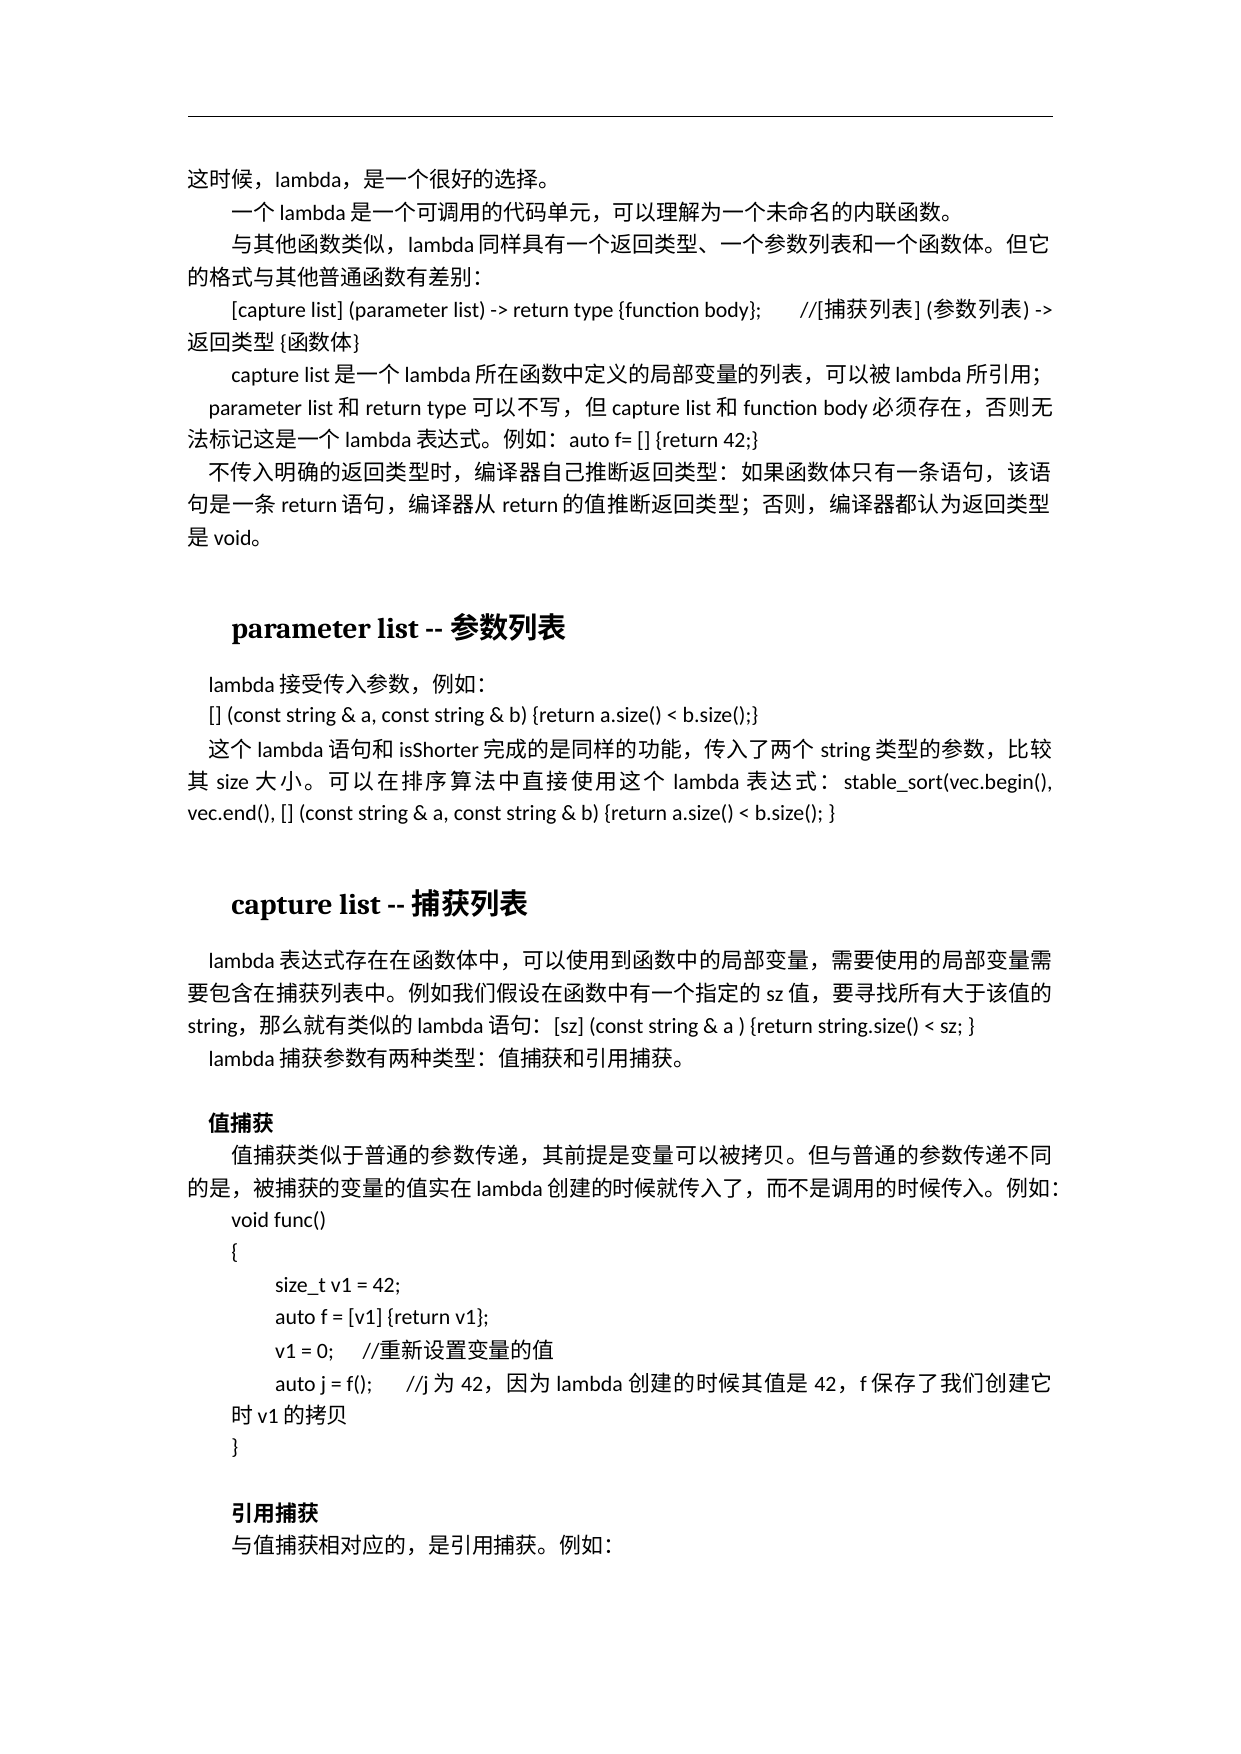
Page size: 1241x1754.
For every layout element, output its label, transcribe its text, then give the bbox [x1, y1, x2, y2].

text lambda捕获参数有两种类型：值捕获和引用捕获。 [187, 1040, 1053, 1073]
text 由于谓词只接受一个或两个参数，因此希望传递更多参数的时候，谓词无法完成需求。这时候，lambda，是一个很好的选择。 [187, 162, 1053, 194]
text { [187, 1235, 1053, 1268]
text lambda表达式存在在函数体中，可以使用到函数中的局部变量，需要使用的局部变量需要包含在捕获列表中。例如我们假设在函数中有一个指定的sz值，要寻找所有大于该值的string，那么就有类似的lambda语句：[sz] (const string & a ) {return string.size() < sz; } [187, 943, 1053, 1040]
text capture list是一个lambda所在函数中定义的局部变量的列表，可以被lambda所引用； [187, 357, 1053, 389]
text 不传入明确的返回类型时，编译器自己推断返回类型：如果函数体只有一条语句，该语句是一条return语句，编译器从return的值推断返回类型；否则，编译器都认为返回类型是void。 [187, 454, 1053, 552]
subtitle parameter list -- 参数列表 [231, 593, 1053, 658]
text parameter list和return type可以不写，但capture list和function body必须存在，否则无法标记这是一个lambda表达式。例如：auto f= [] {return 42;} [187, 389, 1053, 454]
text void func() [187, 1203, 1053, 1235]
text 值捕获 [187, 1105, 1053, 1138]
text [capture list] (parameter list) -> return type {function body}; //[捕获列表] (参数列表) -> 返回类型 {函数体} [187, 292, 1053, 357]
text 引用捕获 [187, 1495, 1053, 1528]
text lambda接受传入参数，例如： [187, 666, 1053, 699]
subtitle capture list -- 捕获列表 [231, 869, 1053, 934]
text v1 = 0; //重新设置变量的值 [231, 1333, 1053, 1365]
text size_t v1 = 42; [231, 1268, 1053, 1300]
text } [187, 1430, 1053, 1463]
text 这个lambda语句和isShorter完成的是同样的功能，传入了两个string类型的参数，比较其size大小。可以在排序算法中直接使用这个lambda表达式：stable_sort(vec.begin(), vec.end(), [] (const string & a, const string & b) {return a.size() < b.size(); } [187, 731, 1053, 829]
text 与值捕获相对应的，是引用捕获。例如： [187, 1528, 1053, 1560]
text 与其他函数类似，lambda同样具有一个返回类型、一个参数列表和一个函数体。但它的格式与其他普通函数有差别： [187, 227, 1053, 292]
text [] (const string & a, const string & b) {return a.size() < b.size();} [187, 699, 1053, 731]
text auto j = f(); //j为42，因为lambda创建的时候其值是42，f保存了我们创建它时v1的拷贝 [231, 1365, 1053, 1430]
text auto f = [v1] {return v1}; [231, 1300, 1053, 1333]
text 值捕获类似于普通的参数传递，其前提是变量可以被拷贝。但与普通的参数传递不同的是，被捕获的变量的值实在lambda创建的时候就传入了，而不是调用的时候传入。例如： [187, 1138, 1053, 1203]
text 一个lambda是一个可调用的代码单元，可以理解为一个未命名的内联函数。 [187, 194, 1053, 227]
